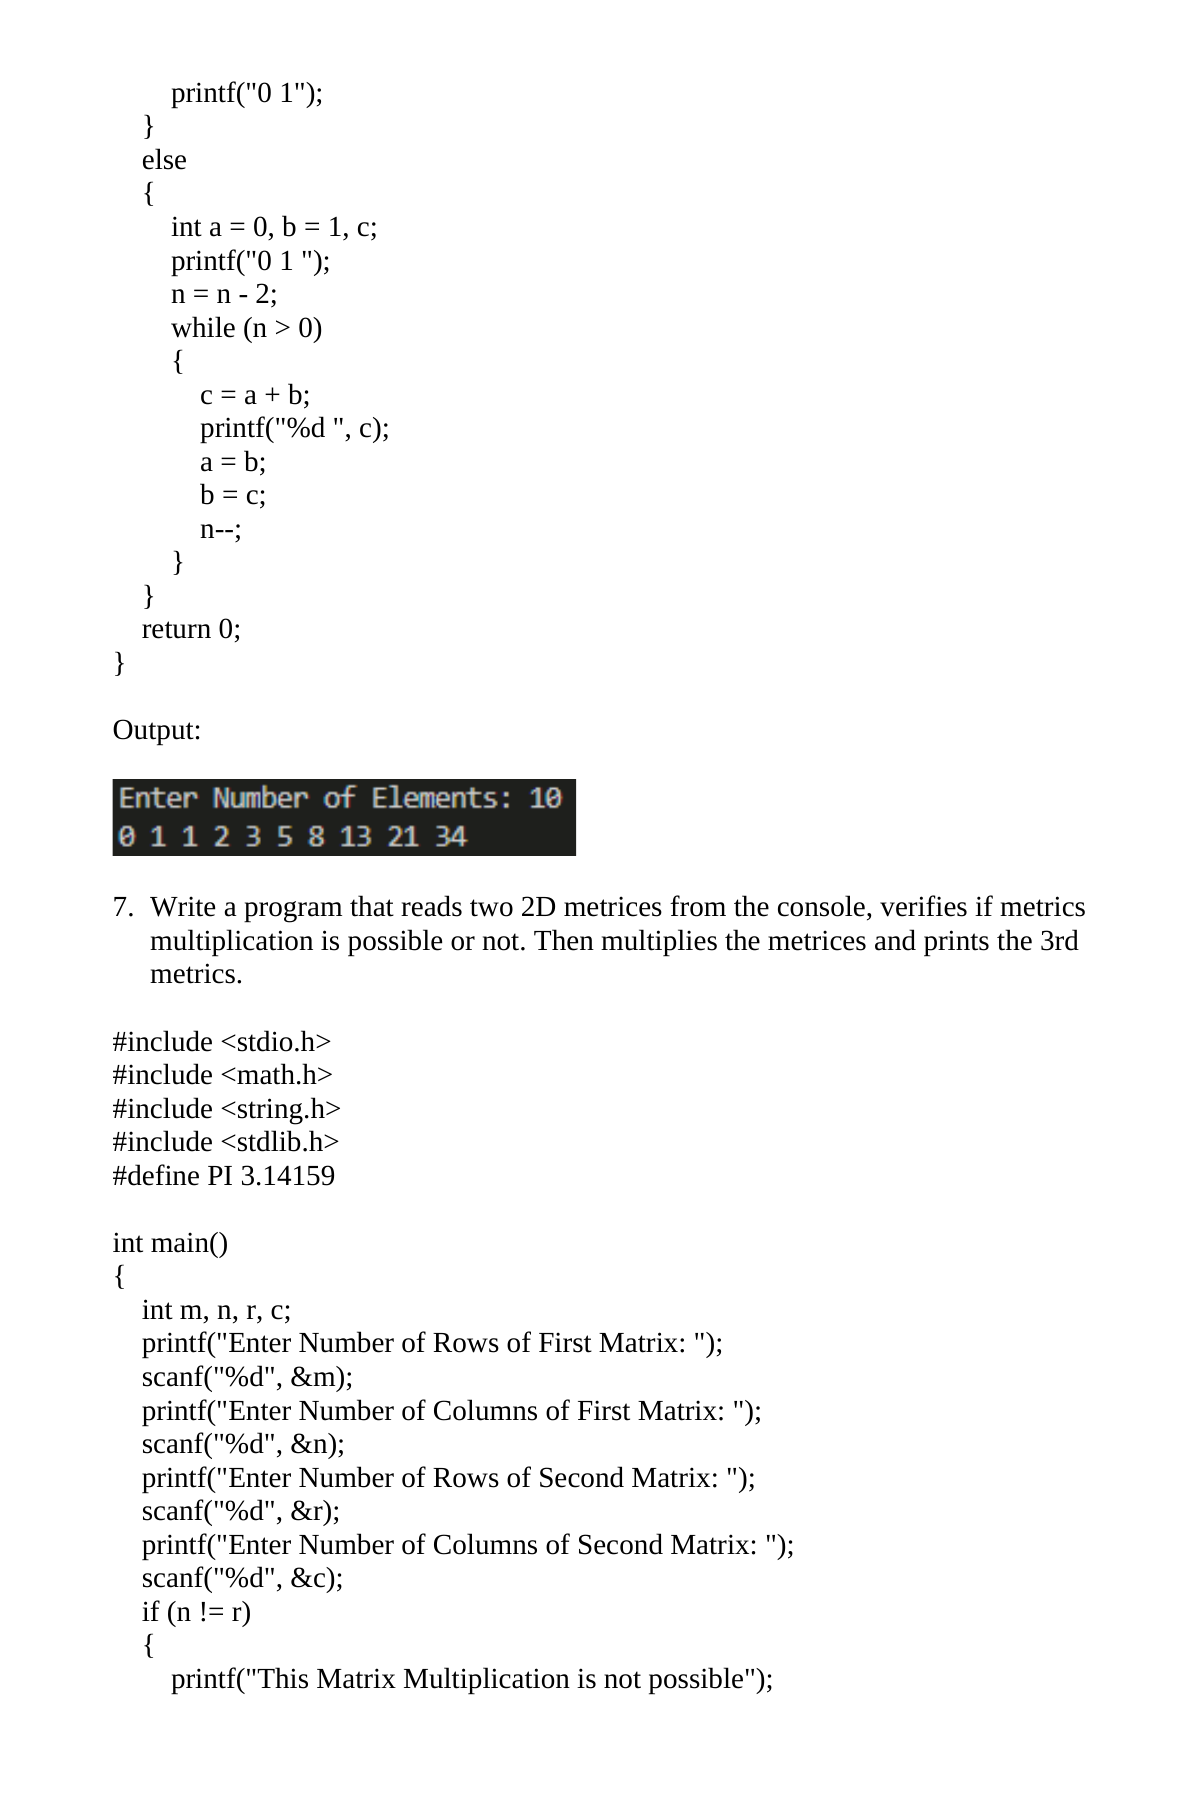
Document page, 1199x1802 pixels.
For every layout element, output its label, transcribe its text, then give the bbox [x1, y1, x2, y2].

text } [112, 578, 1124, 612]
text int m, n, r, c; [112, 1292, 1124, 1326]
list Write a program that reads two 2D metrices from the console, verifies if metrics multiplication is possible or not. Then multiplies the metrices and prints the 3rd metrics. [112, 889, 1124, 990]
text } [112, 108, 1124, 142]
text #include <stdio.h> [112, 1024, 1124, 1057]
text scanf("%d", &r); [112, 1493, 1124, 1527]
text printf("This Matrix Multiplication is not possible"); [112, 1661, 1124, 1694]
text while (n > 0) [112, 310, 1124, 343]
text b = c; [112, 477, 1124, 511]
text printf("Enter Number of Columns of Second Matrix: "); [112, 1527, 1124, 1560]
text printf("%d ", c); [112, 410, 1124, 444]
text #include <stdlib.h> [112, 1124, 1124, 1158]
text printf("0 1"); [112, 75, 1124, 108]
text n = n - 2; [112, 276, 1124, 310]
text int main() [112, 1225, 1124, 1258]
text { [112, 176, 1124, 209]
text printf("Enter Number of Rows of Second Matrix: "); [112, 1460, 1124, 1493]
text { [112, 1258, 1124, 1292]
text return 0; [112, 612, 1124, 645]
text printf("Enter Number of Rows of First Matrix: "); [112, 1326, 1124, 1359]
picture [112, 779, 577, 856]
text #define PI 3.14159 [112, 1158, 1124, 1191]
text scanf("%d", &n); [112, 1426, 1124, 1460]
text printf("Enter Number of Columns of First Matrix: "); [112, 1393, 1124, 1426]
text n--; [112, 511, 1124, 544]
text else [112, 142, 1124, 176]
text int a = 0, b = 1, c; [112, 209, 1124, 243]
text { [112, 343, 1124, 377]
text c = a + b; [112, 377, 1124, 410]
text #include <math.h> [112, 1057, 1124, 1091]
text #include <string.h> [112, 1091, 1124, 1124]
text printf("0 1 "); [112, 243, 1124, 276]
text } [112, 645, 1124, 679]
text scanf("%d", &m); [112, 1359, 1124, 1393]
text Output: [112, 712, 1124, 746]
text scanf("%d", &c); [112, 1560, 1124, 1594]
text a = b; [112, 444, 1124, 477]
text if (n != r) [112, 1594, 1124, 1627]
text } [112, 544, 1124, 578]
text { [112, 1627, 1124, 1661]
